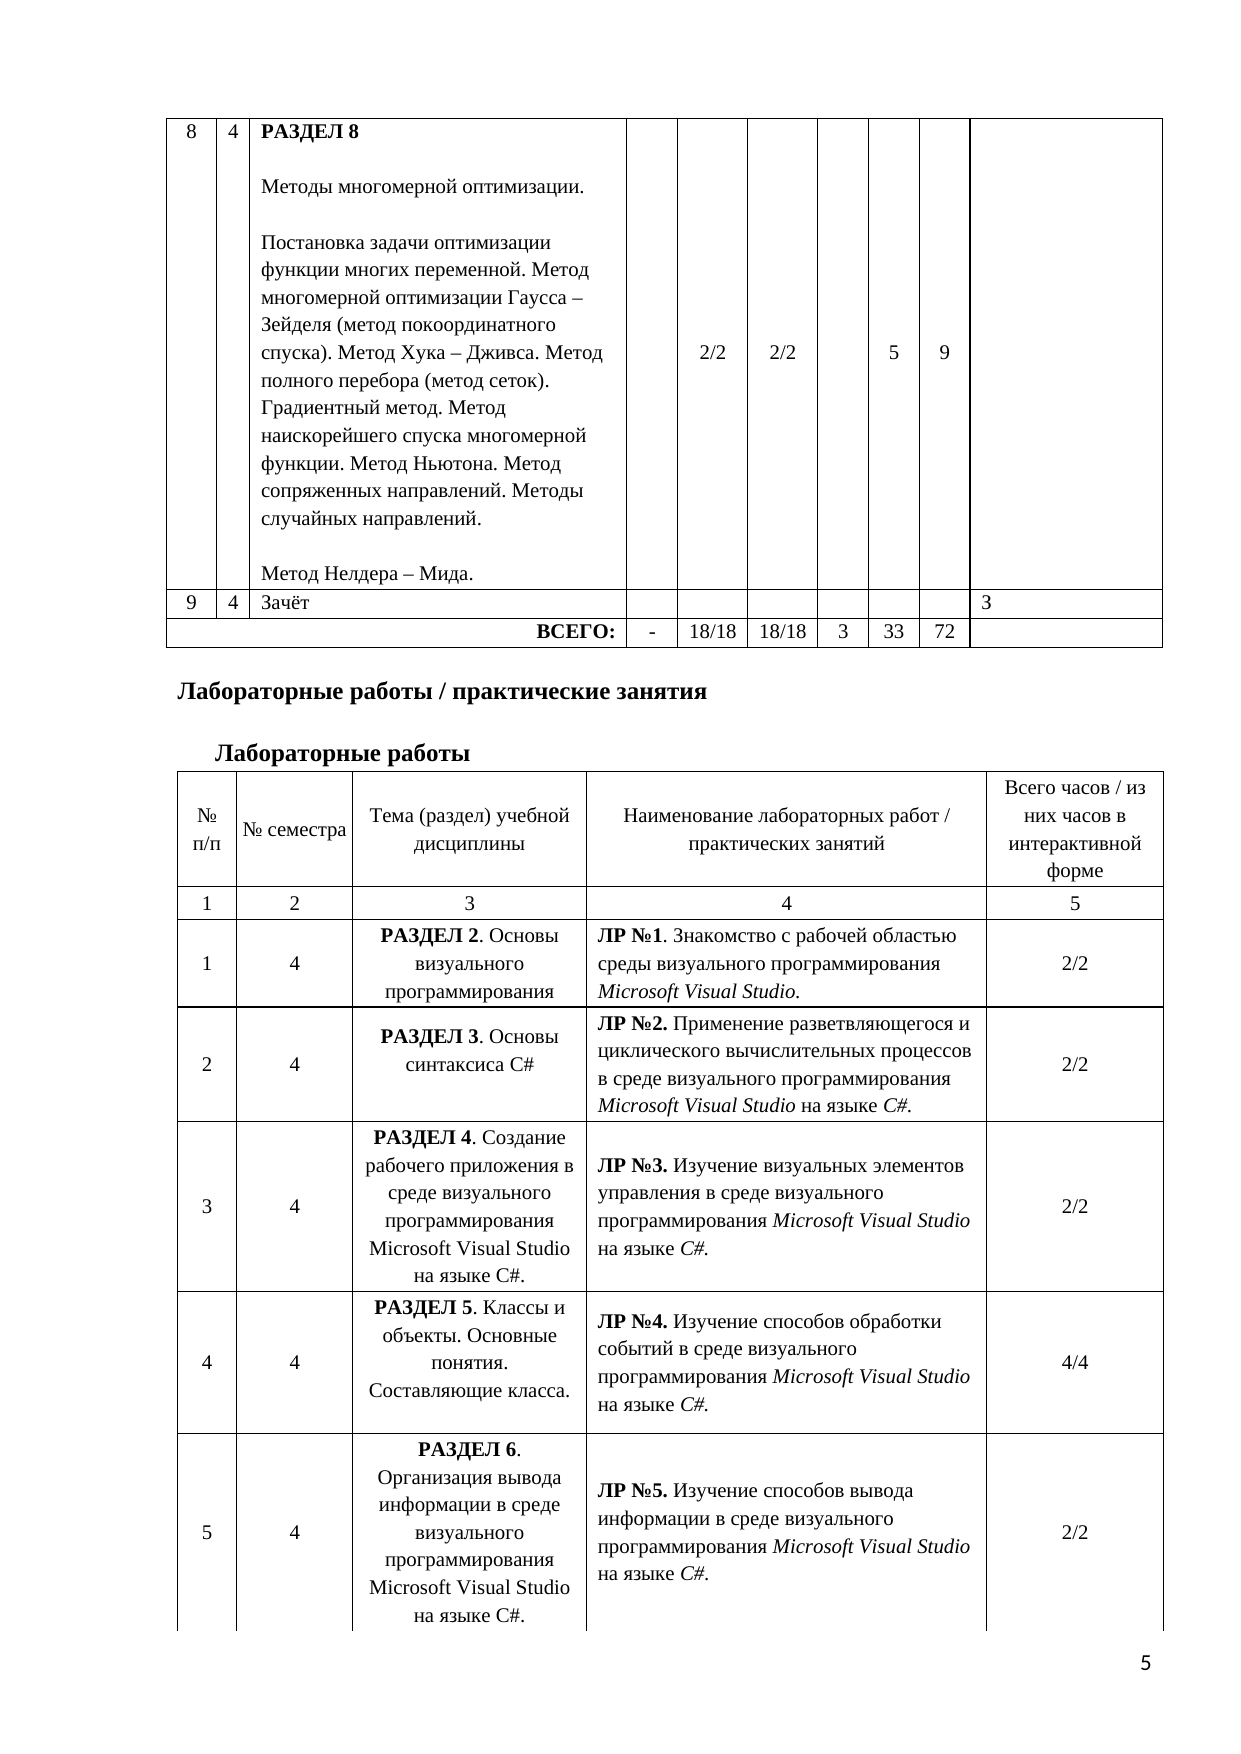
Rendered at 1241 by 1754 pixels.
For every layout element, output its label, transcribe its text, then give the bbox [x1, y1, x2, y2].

table_cell РАЗДЕЛ 8 Методы многомерной оптимизации. Постановка задачи оптимизации функции многих переменной. Метод многомерной оптимизации Гаусса – Зейделя (метод покоординатного спуска). Метод Хука – Дживса. Метод полного перебора (метод сеток). Градиентный метод. Метод наискорейшего спуска многомерной функции. Метод Ньютона. Метод сопряженных направлений. Методы случайных направлений. Метод Нелдера – Мида. [250, 119, 626, 589]
table_cell 5 [987, 887, 1163, 919]
table_cell [971, 119, 1162, 589]
table_cell ВСЕГО: [167, 619, 626, 647]
table_cell 2/2 [987, 920, 1163, 1006]
table_header Тема (раздел) учебной дисциплины [353, 772, 586, 886]
table_cell 5 [869, 119, 919, 589]
table_cell 3 [818, 619, 868, 647]
table_cell [869, 590, 919, 618]
table_cell 4 [237, 920, 352, 1006]
table_cell 2/2 [748, 119, 817, 589]
table_cell 9 [167, 590, 216, 618]
table_cell 4 [237, 1292, 352, 1433]
table_cell РАЗДЕЛ 2. Основы визуального программирования [353, 920, 586, 1006]
table_cell [818, 590, 868, 618]
text Лабораторные работы [215, 738, 1152, 767]
table_cell ЛР №4. Изучение способов обработки событий в среде визуального программирования Microsoft Visual Studio на языке С#. [587, 1292, 986, 1433]
table_cell [818, 119, 868, 589]
table_cell 9 [920, 119, 969, 589]
table_cell РАЗДЕЛ 3. Основы синтаксиса C# [353, 1008, 586, 1121]
table_cell 18/18 [748, 619, 817, 647]
table_cell 4 [237, 1008, 352, 1121]
table_header № семестра [237, 772, 352, 886]
table_cell РАЗДЕЛ 5. Классы и объекты. Основные понятия. Составляющие класса. [353, 1292, 586, 1433]
table_cell 4 [217, 119, 249, 589]
table_cell ЛР №1. Знакомство с рабочей областью среды визуального программирования Microsoft Visual Studio. [587, 920, 986, 1006]
table_cell 2/2 [987, 1122, 1163, 1291]
table_cell Зачёт [250, 590, 626, 618]
table_cell 33 [869, 619, 919, 647]
table_cell 1 [178, 920, 236, 1006]
table_cell 5 [178, 1434, 236, 1631]
table_cell 1 [178, 887, 236, 919]
table_cell [920, 590, 969, 618]
table_cell 2/2 [678, 119, 747, 589]
table_cell 72 [920, 619, 969, 647]
table_header Всего часов / из них часов в интерактивной форме [987, 772, 1163, 886]
table_cell [748, 590, 817, 618]
table_cell 2/2 [987, 1008, 1163, 1121]
table_cell ЛР №3. Изучение визуальных элементов управления в среде визуального программирования Microsoft Visual Studio на языке С#. [587, 1122, 986, 1291]
table_cell 4 [237, 1122, 352, 1291]
table_cell 3 [353, 887, 586, 919]
table_header Наименование лабораторных работ / практических занятий [587, 772, 986, 886]
table_cell - [627, 619, 677, 647]
table_header № п/п [178, 772, 236, 886]
table_cell 4 [587, 887, 986, 919]
table_cell 4 [217, 590, 249, 618]
table_cell 4 [237, 1434, 352, 1631]
table_cell [627, 590, 677, 618]
table_cell ЛР №2. Применение разветвляющегося и циклического вычислительных процессов в среде визуального программирования Microsoft Visual Studio на языке С#. [587, 1008, 986, 1121]
table_cell [971, 619, 1162, 647]
table_cell [627, 119, 677, 589]
table_cell 2/2 [987, 1434, 1163, 1631]
table_cell [678, 590, 747, 618]
table_cell 4/4 [987, 1292, 1163, 1433]
table_cell З [971, 590, 1162, 618]
table_cell 18/18 [678, 619, 747, 647]
table_cell 8 [167, 119, 216, 589]
table_cell РАЗДЕЛ 4. Создание рабочего приложения в среде визуального программирования Microsoft Visual Studio на языке С#. [353, 1122, 586, 1291]
text Лабораторные работы / практические занятия [177, 676, 1152, 705]
table_cell 4 [178, 1292, 236, 1433]
table_cell 3 [178, 1122, 236, 1291]
table_cell РАЗДЕЛ 6. Организация вывода информации в среде визуального программирования Microsoft Visual Studio на языке С#. [353, 1434, 586, 1631]
table_cell 2 [237, 887, 352, 919]
table_cell 2 [178, 1008, 236, 1121]
table_cell ЛР №5. Изучение способов вывода информации в среде визуального программирования Microsoft Visual Studio на языке С#. [587, 1434, 986, 1631]
